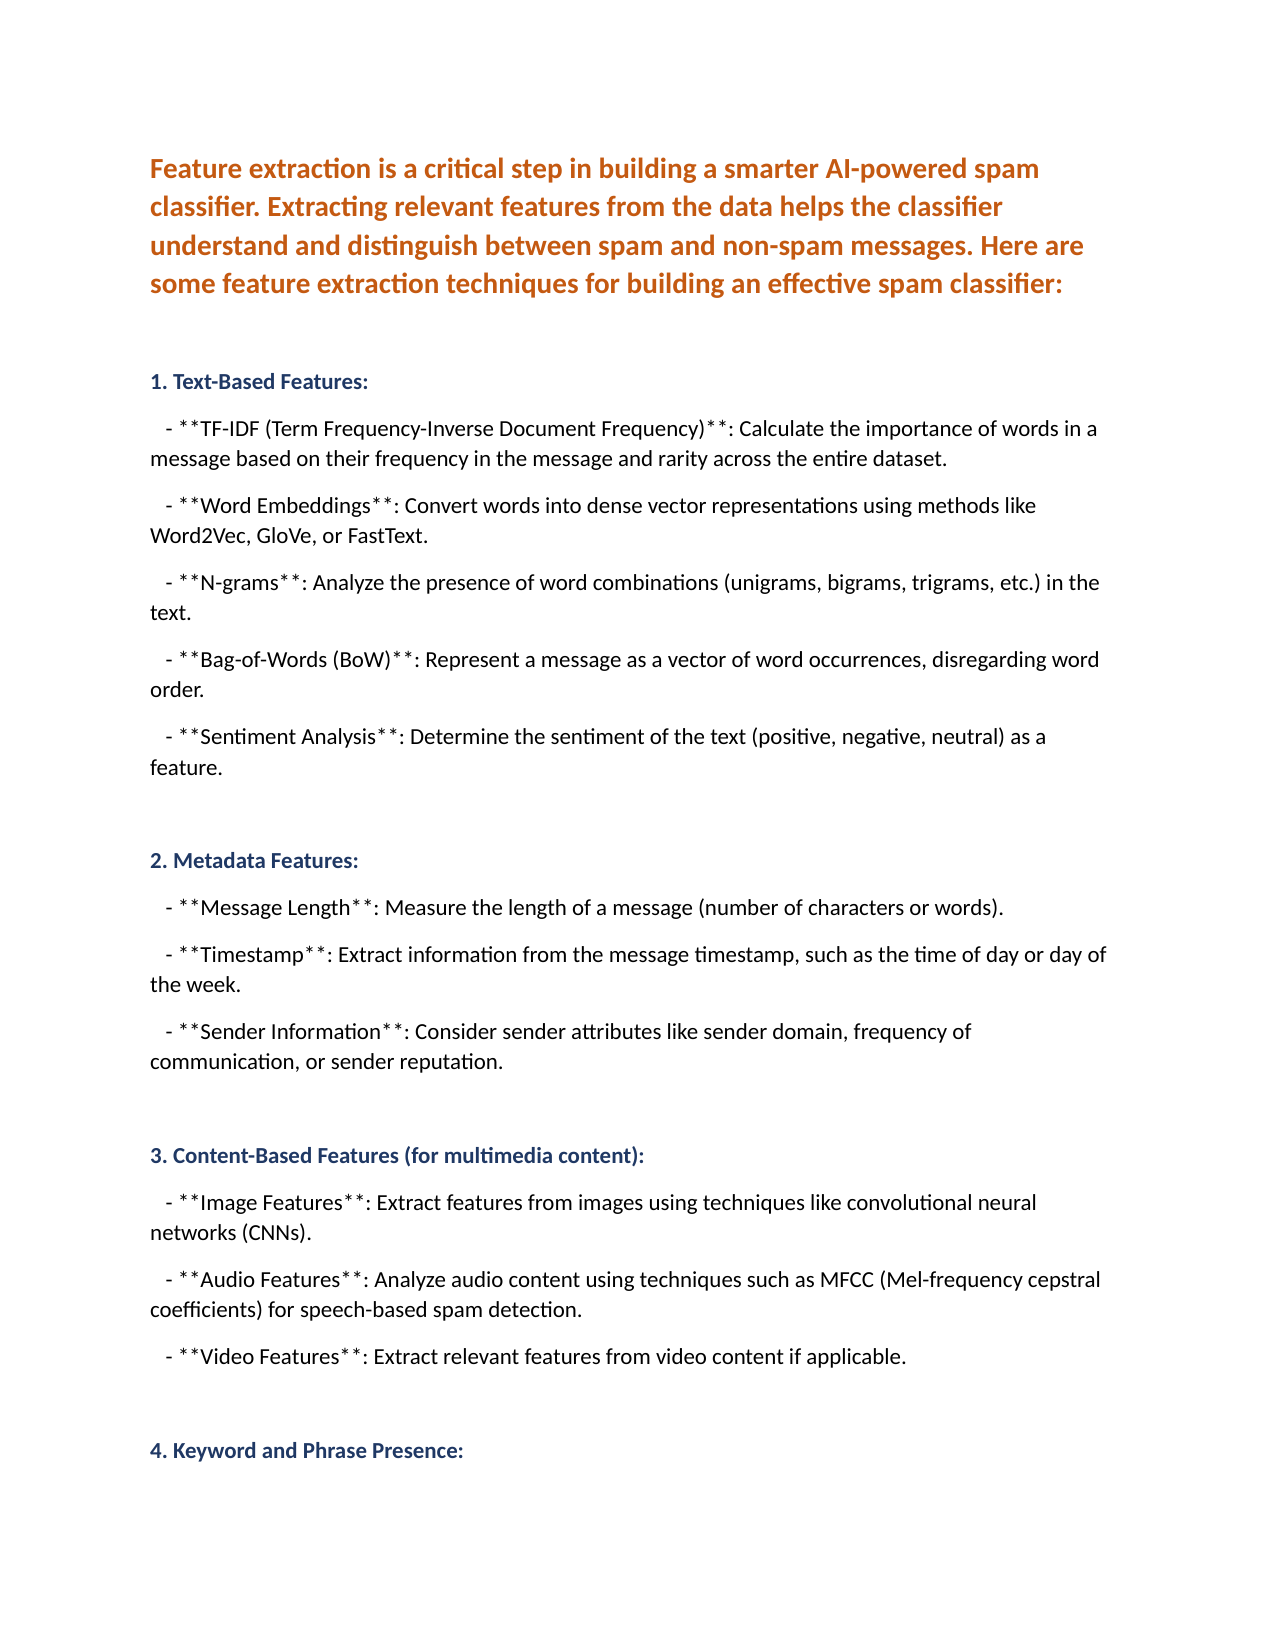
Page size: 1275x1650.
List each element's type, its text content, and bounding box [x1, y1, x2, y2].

text - **Audio Features**: Analyze audio content using techniques such as MFCC (Mel-frequency cepstral coefficients) for speech-based spam detection. [150, 1265, 1125, 1323]
text - **Sentiment Analysis**: Determine the sentiment of the text (positive, negative, neutral) as a feature. [150, 722, 1125, 781]
text - **Timestamp**: Extract information from the message timestamp, such as the time of day or day of the week. [150, 940, 1125, 998]
text 3. Content-Based Features (for multimedia content): [150, 1141, 1125, 1169]
text - **Sender Information**: Consider sender attributes like sender domain, frequency of communication, or sender reputation. [150, 1017, 1125, 1076]
text 1. Text-Based Features: [150, 367, 1125, 395]
text - **Video Features**: Extract relevant features from video content if applicable. [150, 1342, 1125, 1370]
text - **Word Embeddings**: Convert words into dense vector representations using methods like Word2Vec, GloVe, or FastText. [150, 491, 1125, 549]
text - **Bag-of-Words (BoW)**: Represent a message as a vector of word occurrences, disregarding word order. [150, 645, 1125, 704]
text 4. Keyword and Phrase Presence: [150, 1436, 1125, 1464]
text Feature extraction is a critical step in building a smarter AI-powered spam classifier. Extracting relevant features from the data helps the classifier understand and distinguish between spam and non-spam messages. Here are some feature extraction techniques for building an effective spam classifier: [150, 150, 1125, 301]
text - **N-grams**: Analyze the presence of word combinations (unigrams, bigrams, trigrams, etc.) in the text. [150, 568, 1125, 627]
text - **TF-IDF (Term Frequency-Inverse Document Frequency)**: Calculate the importance of words in a message based on their frequency in the message and rarity across the entire dataset. [150, 414, 1125, 472]
text 2. Metadata Features: [150, 846, 1125, 874]
text - **Image Features**: Extract features from images using techniques like convolutional neural networks (CNNs). [150, 1188, 1125, 1246]
text - **Message Length**: Measure the length of a message (number of characters or words). [150, 893, 1125, 921]
